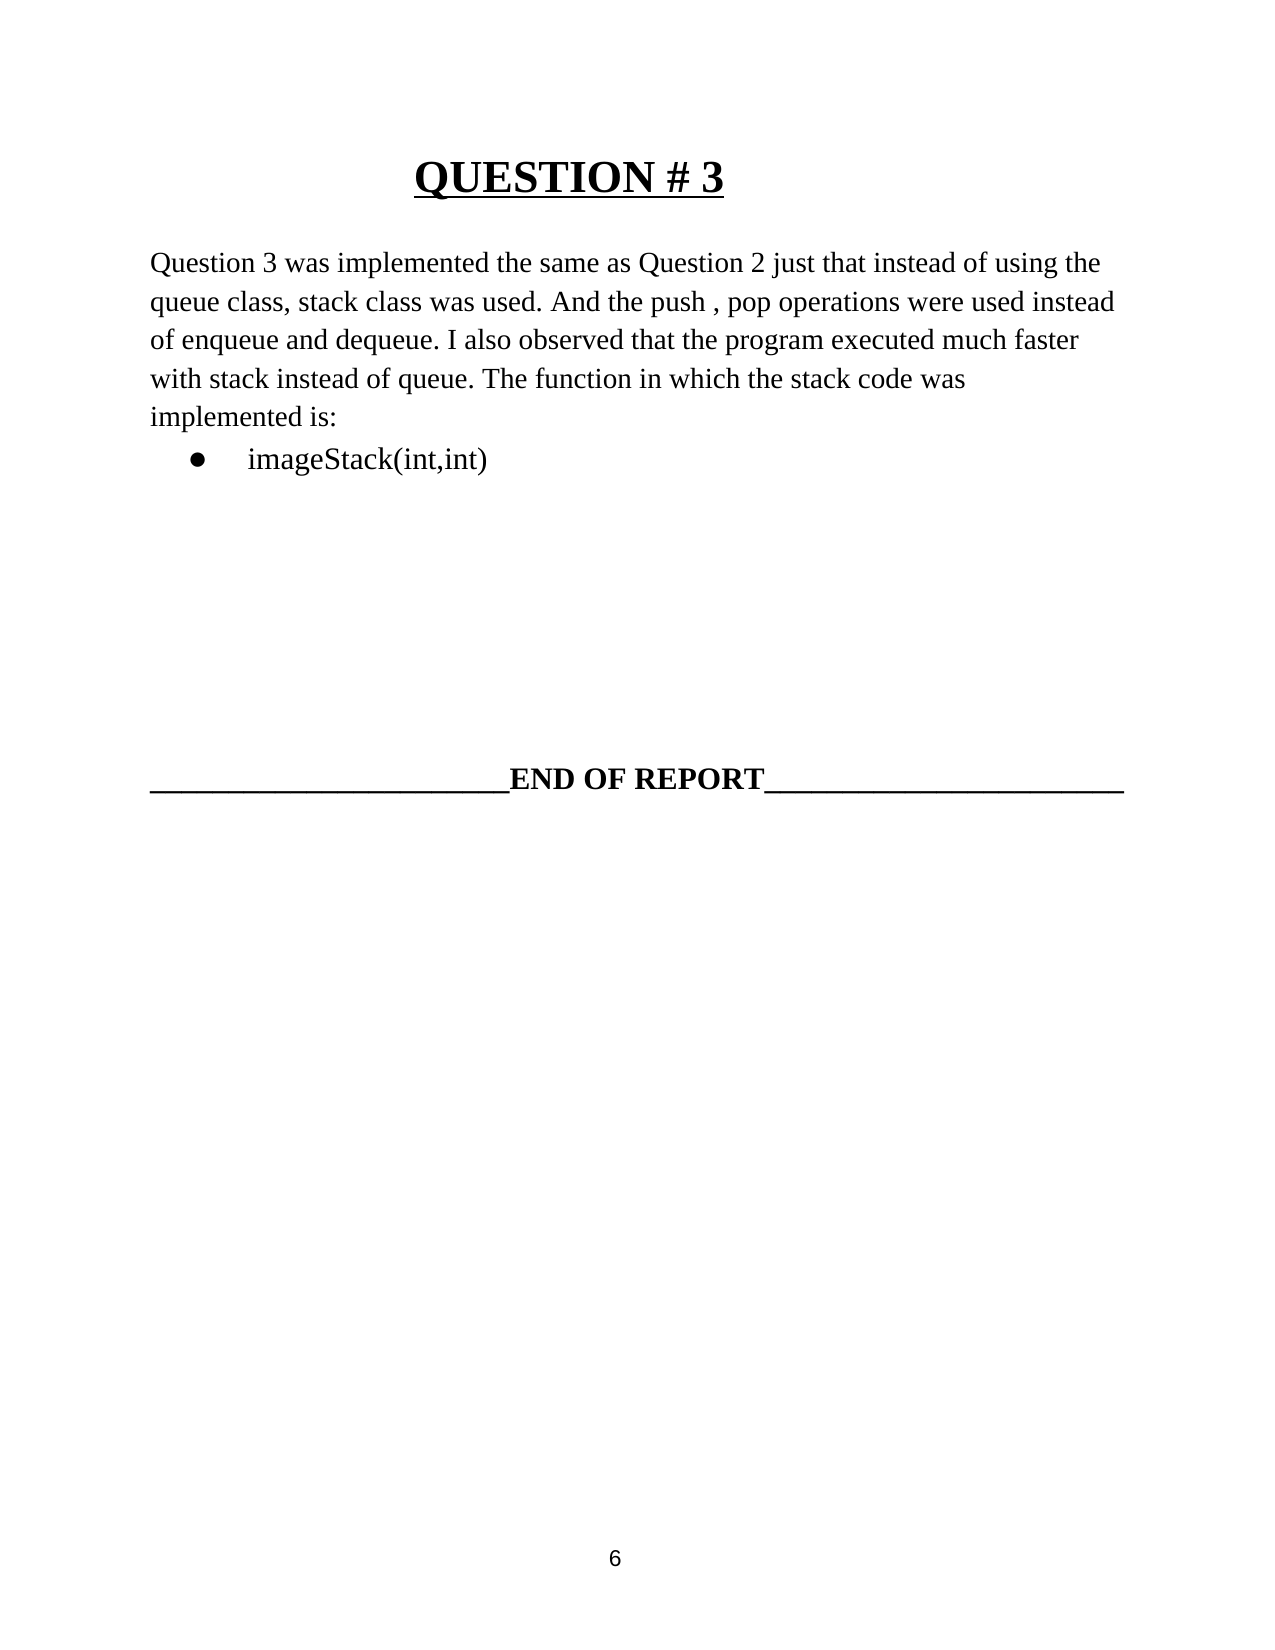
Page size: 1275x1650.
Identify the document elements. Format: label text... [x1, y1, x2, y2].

list imageStack(int,int) [187, 438, 1125, 476]
text Question 3 was implemented the same as Question 2 just that instead of using the queue class, stack class was used. And the push , pop operations were used instead of enqueue and dequeue. I also observed that the program executed much faster with stack instead of queue. The function in which the stack code was implemented is: [150, 245, 1125, 433]
subtitle QUESTION # 3 [150, 150, 1125, 203]
text _______________________END OF REPORT_______________________ [150, 760, 1125, 796]
